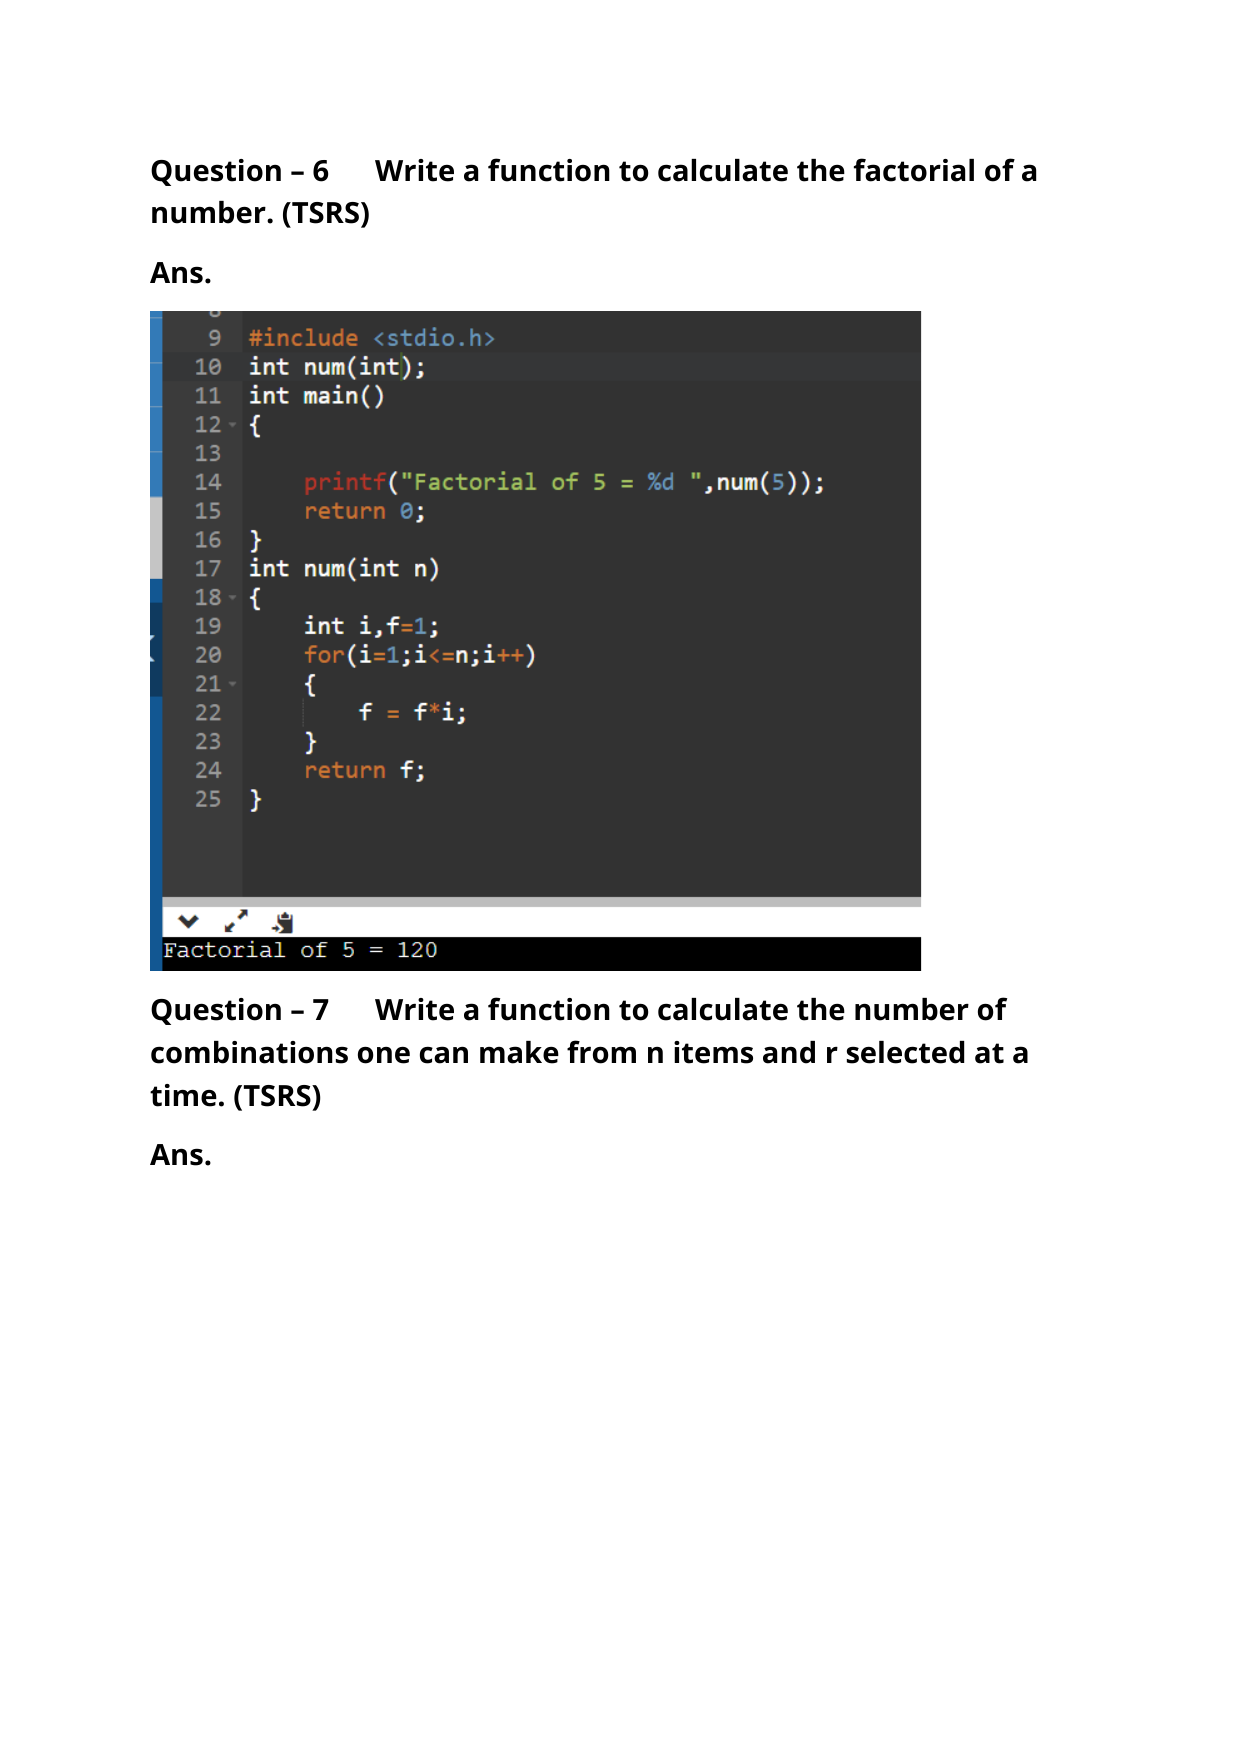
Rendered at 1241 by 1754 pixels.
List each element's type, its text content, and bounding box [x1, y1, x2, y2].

text Ans. [150, 252, 1090, 292]
text Question – 7 Write a function to calculate the number of combinations one can make from n items and r selected at a time. (TSRS) [150, 989, 1090, 1115]
text Ans. [150, 1134, 1090, 1174]
text Question – 6 Write a function to calculate the factorial of a number. (TSRS) [150, 150, 1090, 232]
picture [150, 311, 922, 971]
